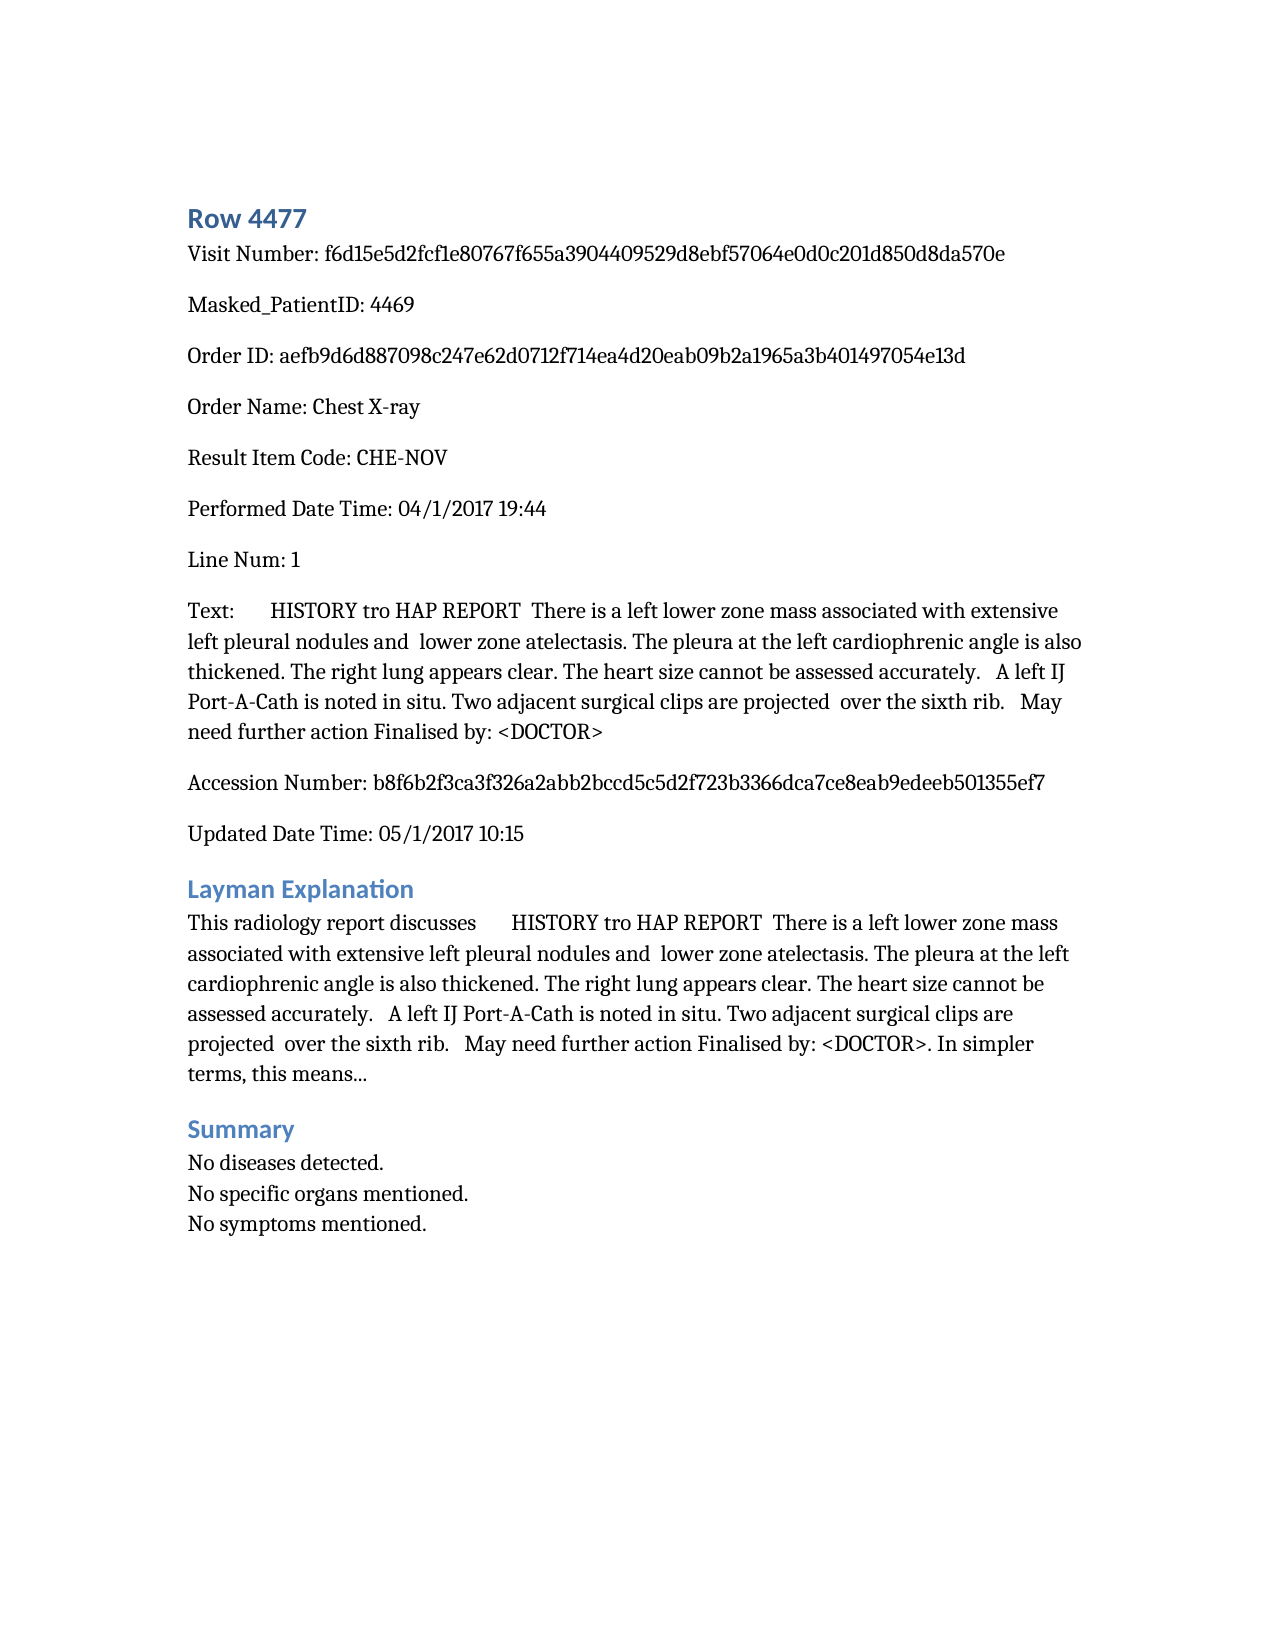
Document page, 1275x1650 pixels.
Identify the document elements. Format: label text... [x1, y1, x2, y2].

subtitle Summary [187, 1112, 1087, 1145]
text Performed Date Time: 04/1/2017 19:44 [187, 496, 1087, 522]
text Result Item Code: CHE-NOV [187, 445, 1087, 471]
text Order ID: aefb9d6d887098c247e62d0712f714ea4d20eab09b2a1965a3b401497054e13d [187, 343, 1087, 369]
text Updated Date Time: 05/1/2017 10:15 [187, 821, 1087, 847]
text Visit Number: f6d15e5d2fcf1e80767f655a3904409529d8ebf57064e0d0c201d850d8da570e [187, 241, 1087, 267]
subtitle Row 4477 [187, 200, 1087, 236]
text Line Num: 1 [187, 547, 1087, 573]
text This radiology report discusses HISTORY tro HAP REPORT There is a left lower zone mass associated with extensive left pleural nodules and lower zone atelectasis. The pleura at the left cardiophrenic angle is also thickened. The right lung appears clear. The heart size cannot be assessed accurately. A left IJ Port-A-Cath is noted in situ. Two adjacent surgical clips are projected over the sixth rib. May need further action Finalised by: <DOCTOR>. In simpler terms, this means... [187, 910, 1087, 1087]
text Masked_PatientID: 4469 [187, 292, 1087, 318]
text Accession Number: b8f6b2f3ca3f326a2abb2bccd5c5d2f723b3366dca7ce8eab9edeeb501355ef7 [187, 770, 1087, 796]
text Order Name: Chest X-ray [187, 394, 1087, 420]
text No diseases detected. No specific organs mentioned. No symptoms mentioned. [187, 1150, 1087, 1237]
subtitle Layman Explanation [187, 872, 1087, 905]
text Text: HISTORY tro HAP REPORT There is a left lower zone mass associated with extensive left pleural nodules and lower zone atelectasis. The pleura at the left cardiophrenic angle is also thickened. The right lung appears clear. The heart size cannot be assessed accurately. A left IJ Port-A-Cath is noted in situ. Two adjacent surgical clips are projected over the sixth rib. May need further action Finalised by: <DOCTOR> [187, 598, 1087, 745]
